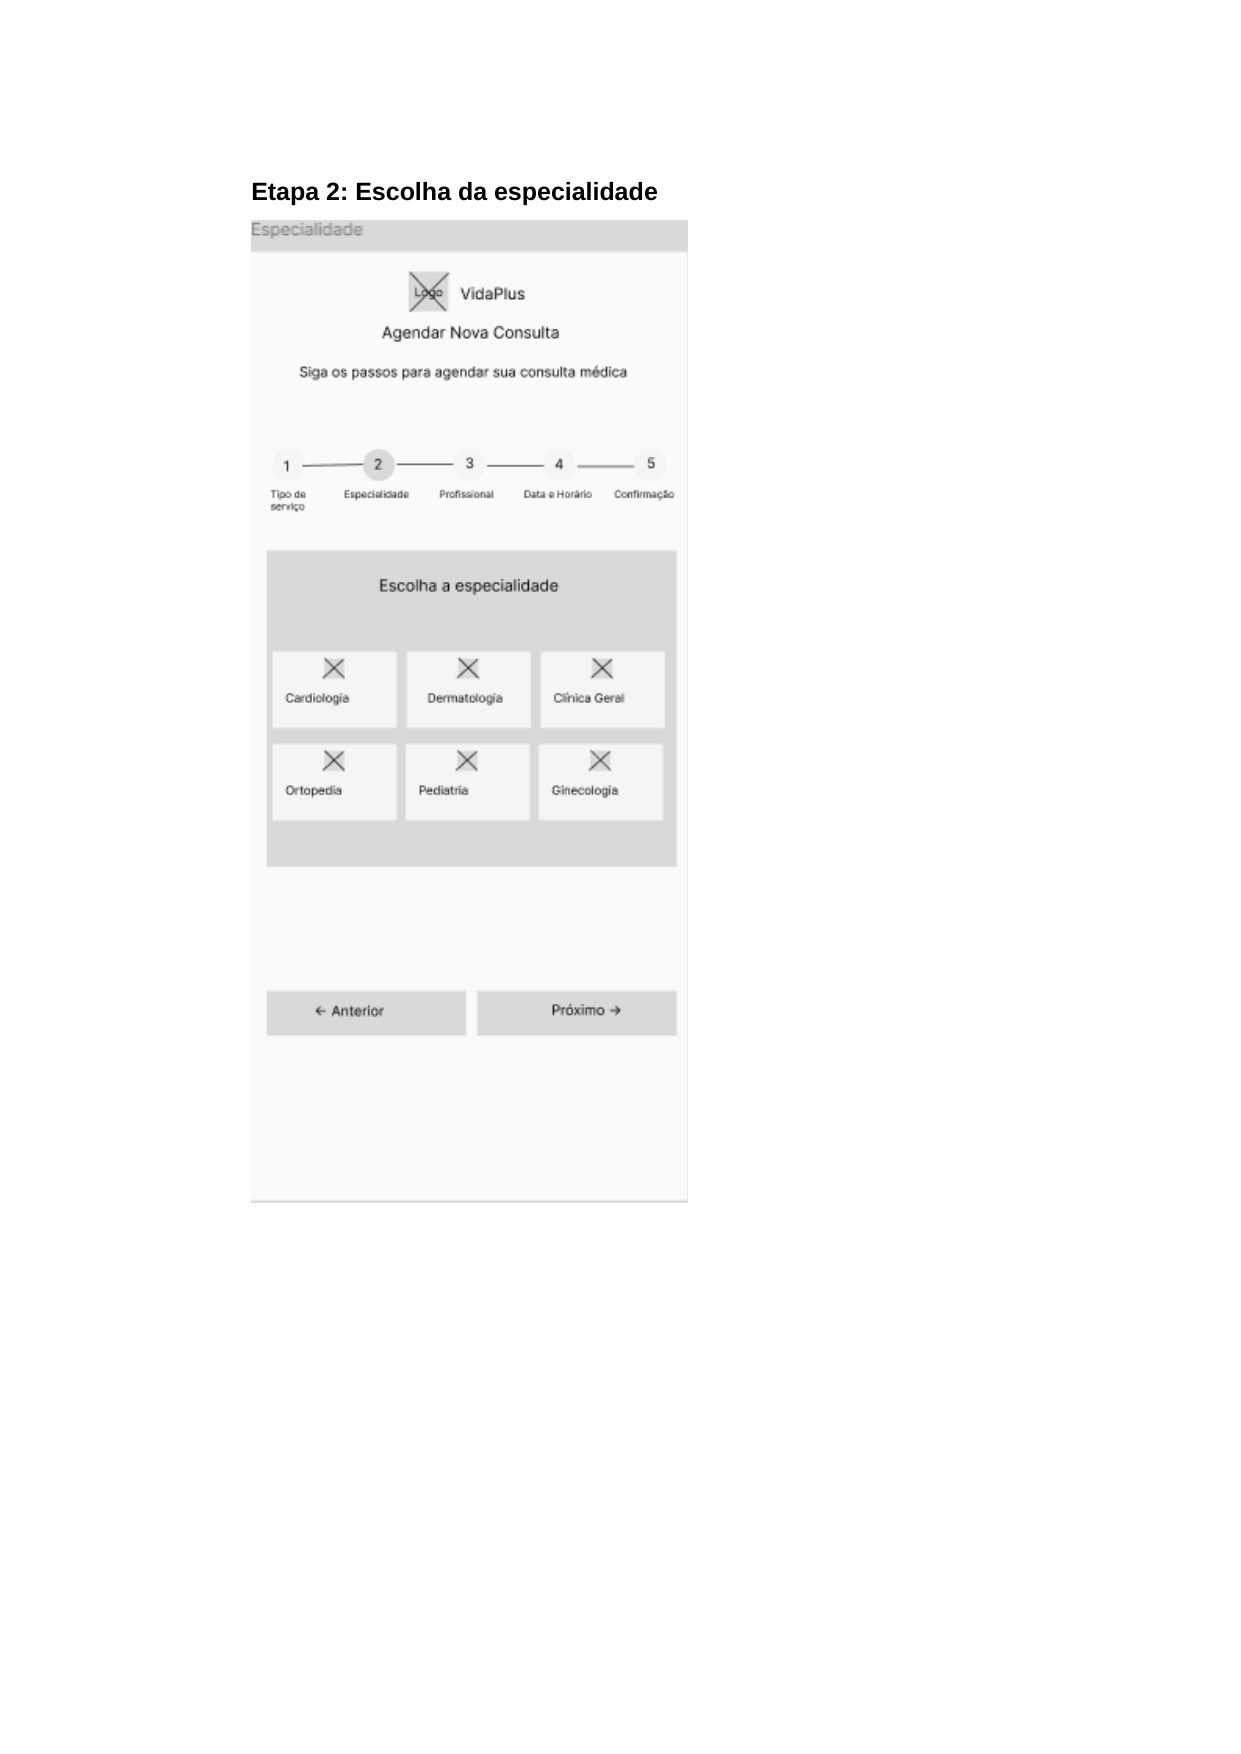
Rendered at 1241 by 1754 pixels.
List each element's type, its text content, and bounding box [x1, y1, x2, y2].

picture [251, 220, 688, 1203]
text Etapa 2: Escolha da especialidade [177, 177, 1122, 206]
